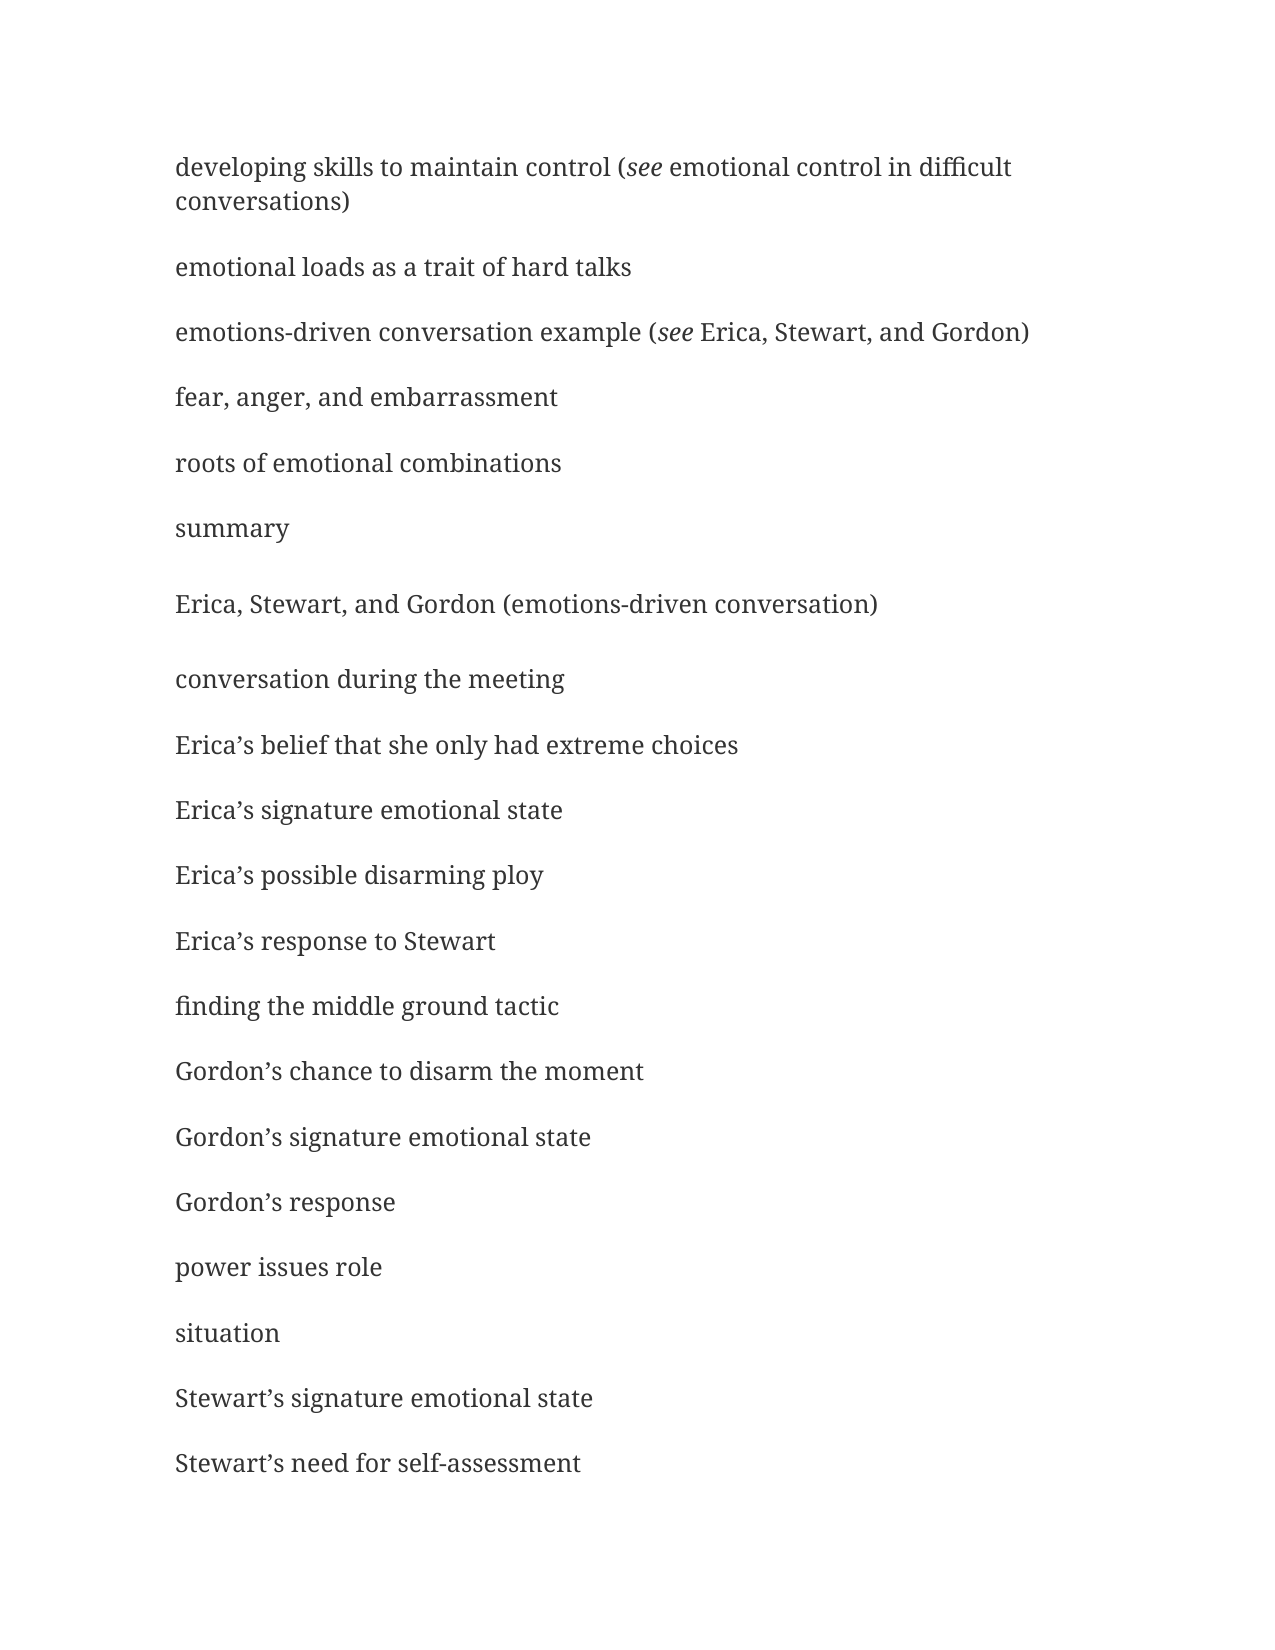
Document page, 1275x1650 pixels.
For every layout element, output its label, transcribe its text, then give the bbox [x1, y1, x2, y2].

text emotions-driven conversation example (see Erica, Stewart, and Gordon) [175, 315, 1125, 349]
text situation [175, 1315, 1125, 1349]
text Gordon’s response [175, 1184, 1125, 1219]
text emotional loads as a trait of hard talks [175, 249, 1125, 283]
text roots of emotional combinations [175, 445, 1125, 479]
text Stewart’s need for self-assessment [175, 1446, 1125, 1480]
text conversation during the meeting [175, 662, 1125, 696]
text Gordon’s signature emotional state [175, 1119, 1125, 1153]
text Erica’s signature emotional state [175, 793, 1125, 827]
text power issues role [175, 1250, 1125, 1284]
text finding the middle ground tactic [175, 989, 1125, 1023]
text Gordon’s chance to disarm the moment [175, 1054, 1125, 1088]
text summary [175, 511, 1125, 545]
text Erica’s belief that she only had extreme choices [175, 727, 1125, 761]
text Stewart’s signature emotional state [175, 1381, 1125, 1414]
text Erica’s response to Stewart [175, 923, 1125, 957]
text developing skills to maintain control (see emotional control in difficult conversations) [175, 150, 1125, 218]
text fear, anger, and embarrassment [175, 380, 1125, 414]
text Erica’s possible disarming ploy [175, 858, 1125, 892]
text Erica, Stewart, and Gordon (emotions-driven conversation) [175, 586, 1125, 620]
